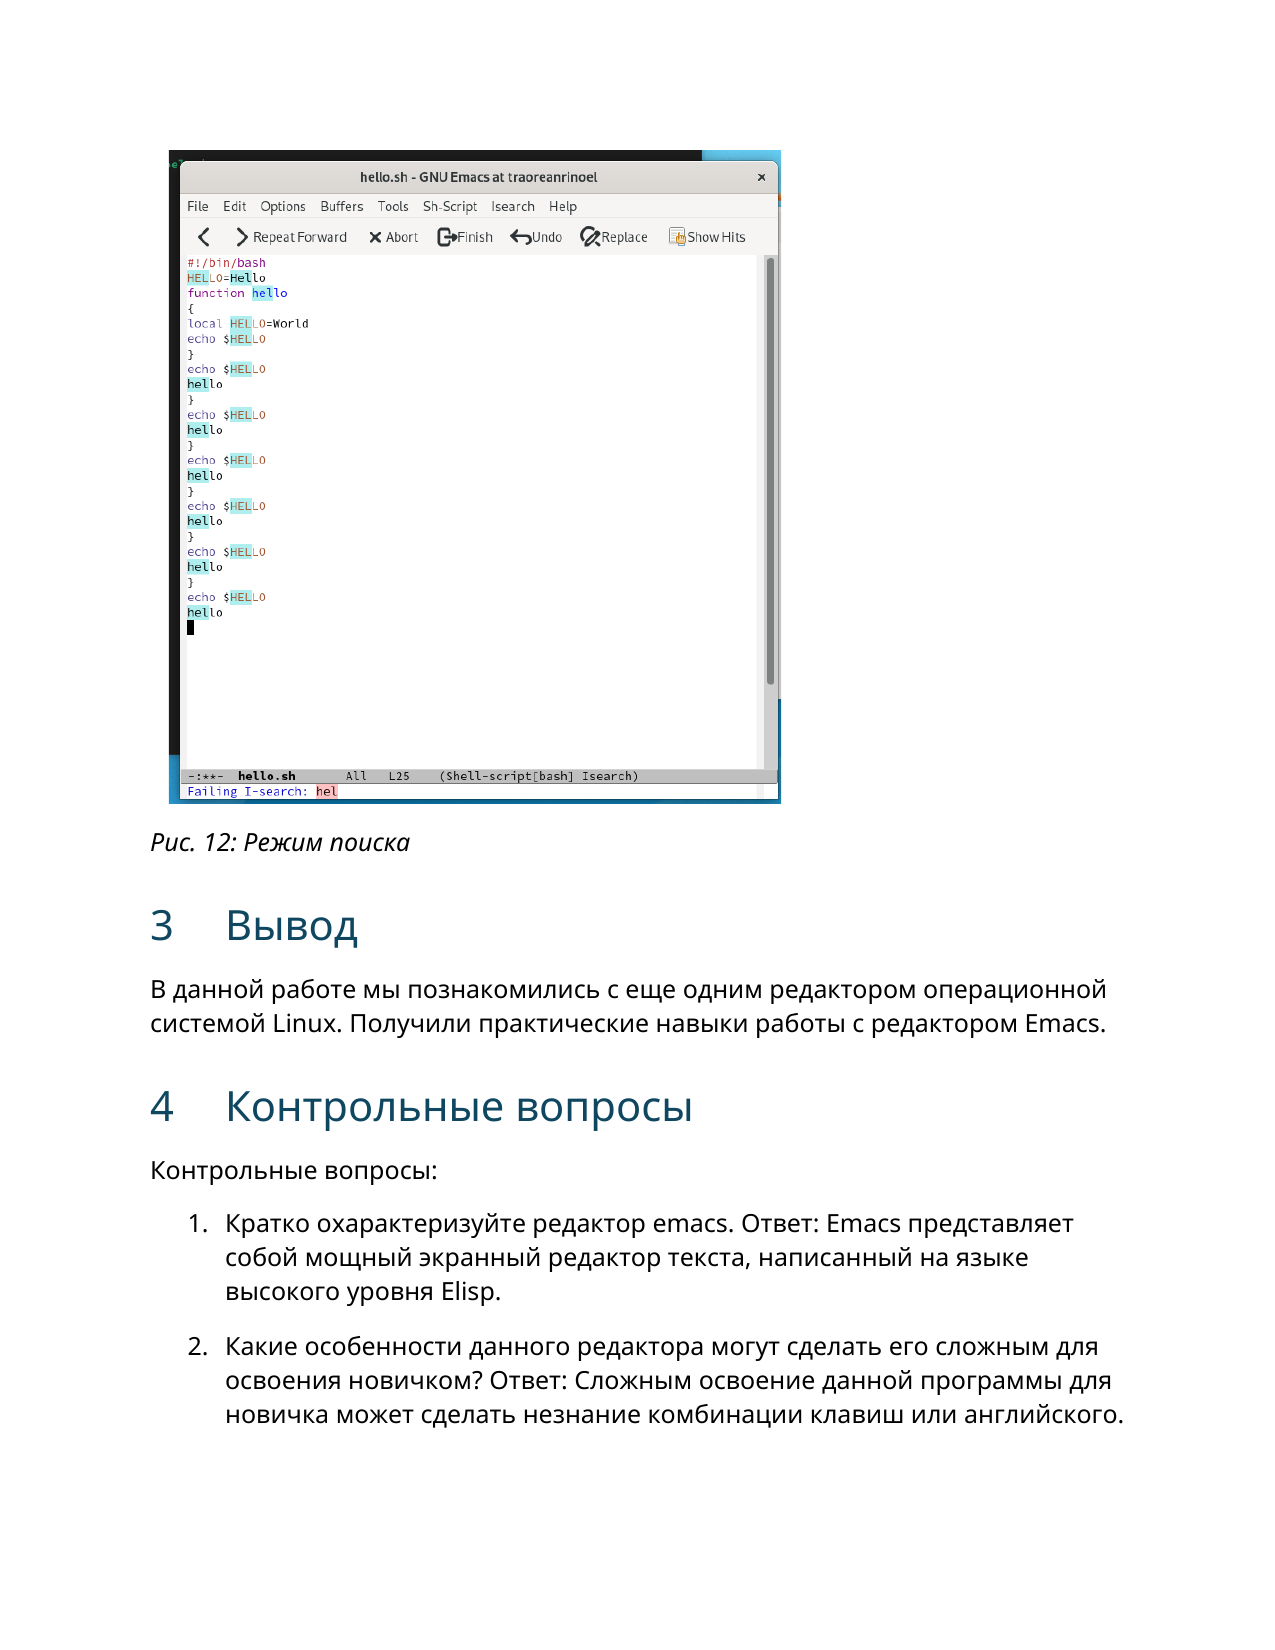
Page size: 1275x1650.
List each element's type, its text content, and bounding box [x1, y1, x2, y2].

text В данной работе мы познакомились с еще одним редактором операционной системой Linux. Получили практические навыки работы с редактором Emacs. [150, 971, 1125, 1039]
subtitle 3 Вывод [150, 896, 1125, 953]
picture [168, 150, 782, 804]
text Контрольные вопросы: [150, 1153, 1125, 1187]
subtitle 4 Контрольные вопросы [150, 1077, 1125, 1134]
text Рис. 12: Режим поиска [150, 824, 1125, 858]
list Кратко охарактеризуйте редактор emacs. Ответ: Emacs представляет собой мощный экранный редактор текста, написанный на языке высокого уровня Elisp. [187, 1205, 1125, 1308]
list Какие особенности данного редактора могут сделать его сложным для освоения новичком? Ответ: Сложным освоение данной программы для новичка может сделать незнание комбинации клавиш или английского. [187, 1328, 1125, 1431]
